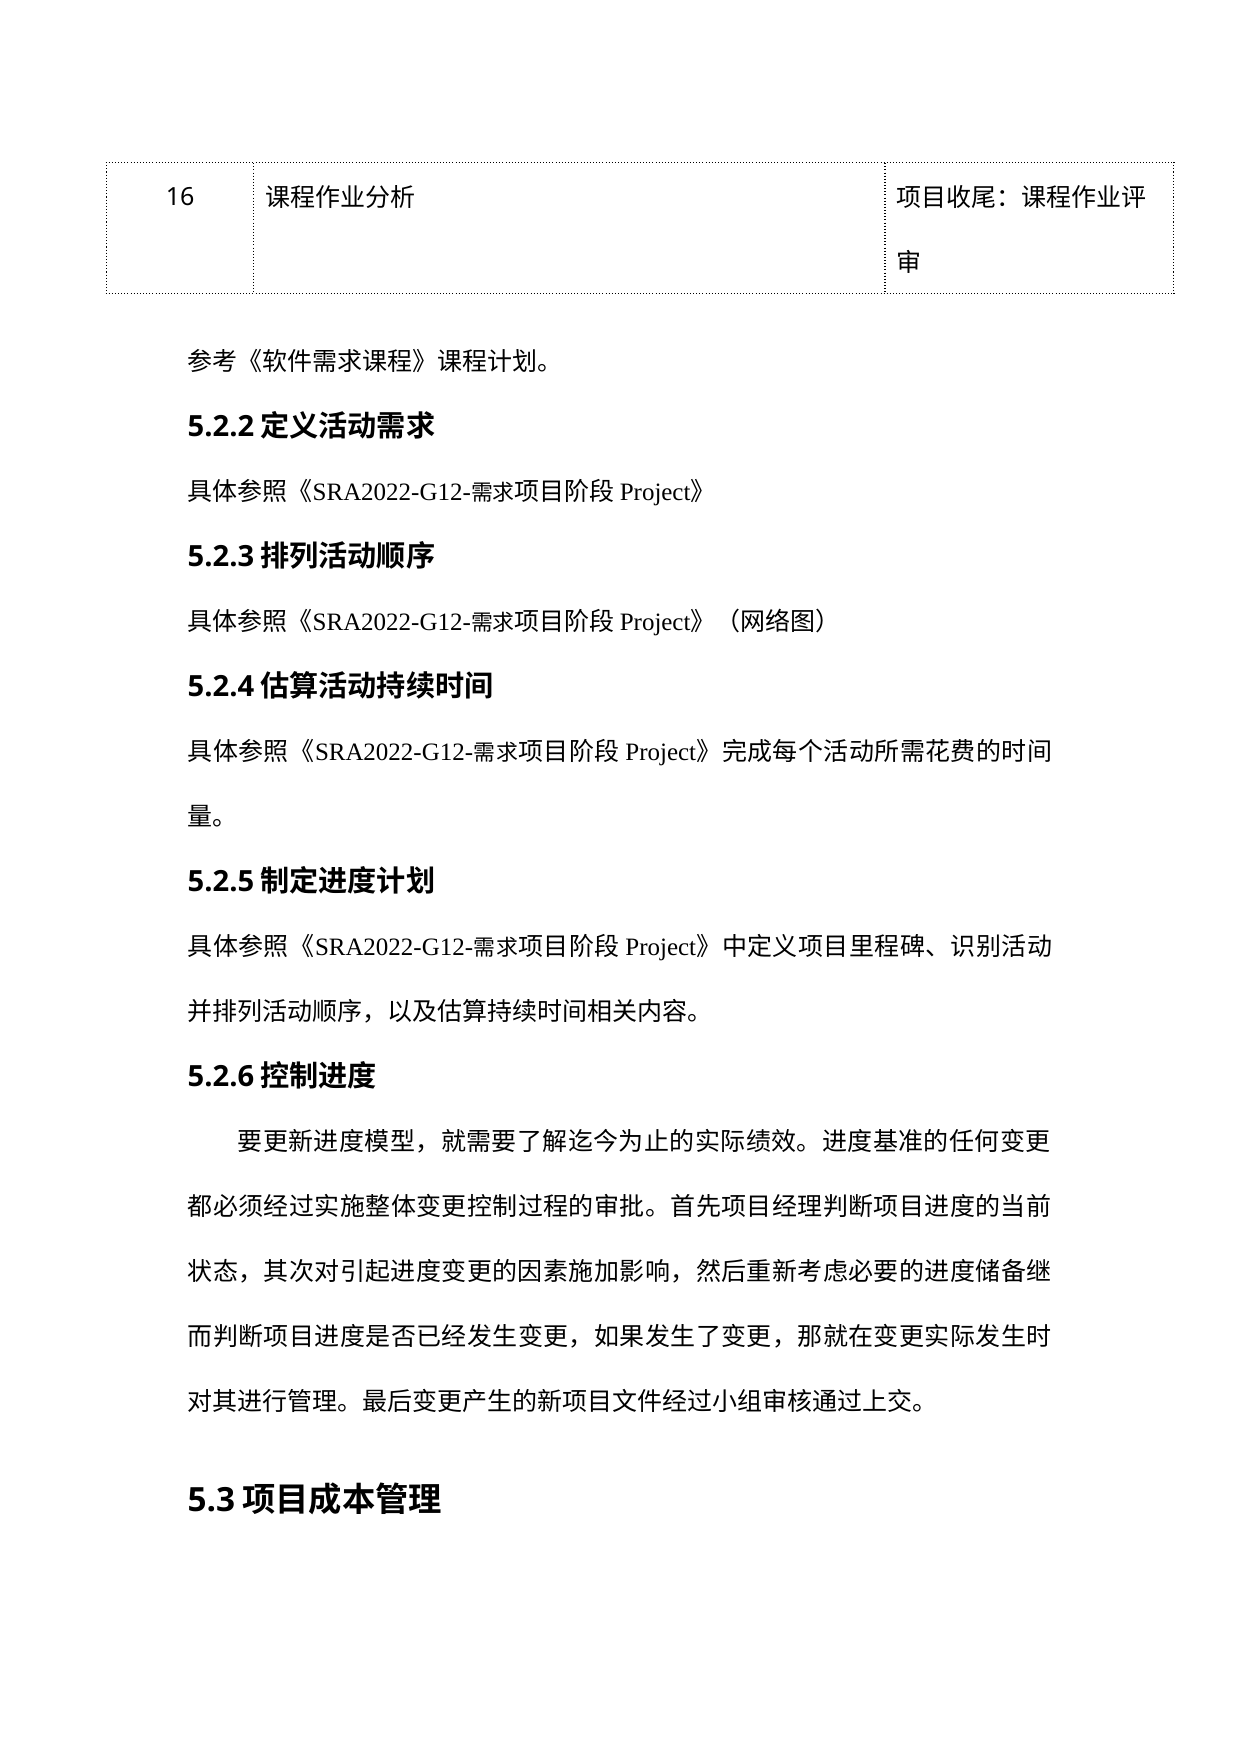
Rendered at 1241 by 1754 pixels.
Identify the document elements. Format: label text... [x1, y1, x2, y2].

table_cell 16 [106, 162, 254, 293]
text 具体参照《SRA2022-G12-需求项目阶段Project》中定义项目里程碑、识别活动并排列活动顺序，以及估算持续时间相关内容。 [187, 912, 1053, 1042]
list 5.2.2定义活动需求 [187, 392, 1053, 457]
table_cell 课程作业分析 [254, 162, 885, 293]
list 5.2.4估算活动持续时间 [187, 652, 1053, 717]
text 具体参照《SRA2022-G12-需求项目阶段Project》完成每个活动所需花费的时间量。 [187, 717, 1053, 847]
table_cell 项目收尾：课程作业评审 [885, 162, 1174, 293]
text 具体参照《SRA2022-G12-需求项目阶段Project》 [187, 457, 1053, 522]
list 5.3项目成本管理 [187, 1464, 1053, 1529]
list 5.2.5制定进度计划 [187, 847, 1053, 912]
list 5.2.6控制进度 [187, 1042, 1053, 1107]
list 5.2.3排列活动顺序 [187, 522, 1053, 587]
text 参考《软件需求课程》课程计划。 [187, 327, 1053, 392]
text 要更新进度模型，就需要了解迄今为止的实际绩效。进度基准的任何变更都必须经过实施整体变更控制过程的审批。首先项目经理判断项目进度的当前状态，其次对引起进度变更的因素施加影响，然后重新考虑必要的进度储备继而判断项目进度是否已经发生变更，如果发生了变更，那就在变更实际发生时对其进行管理。最后变更产生的新项目文件经过小组审核通过上交。 [187, 1107, 1053, 1432]
text 具体参照《SRA2022-G12-需求项目阶段Project》（网络图） [187, 587, 1053, 652]
